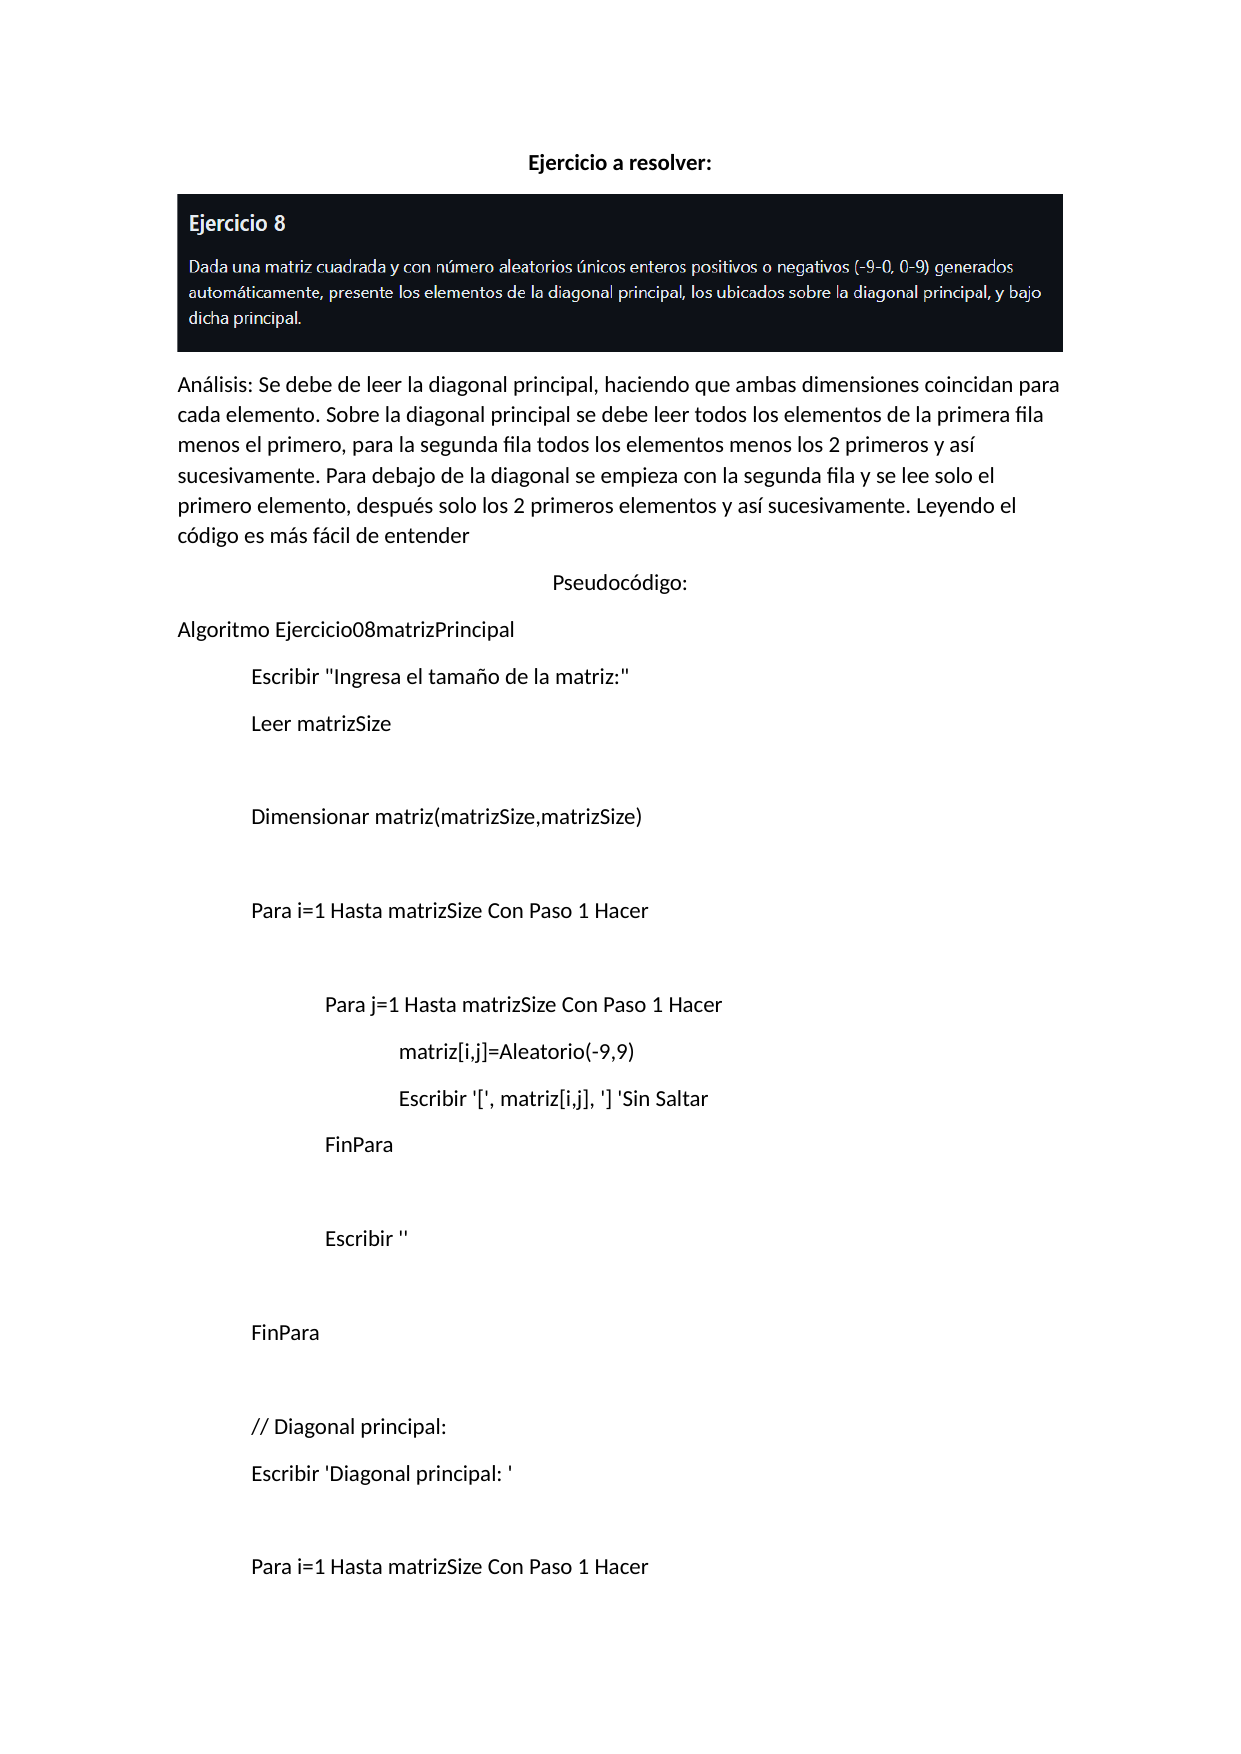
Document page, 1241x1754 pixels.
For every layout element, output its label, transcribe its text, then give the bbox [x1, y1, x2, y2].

text // Diagonal principal: [177, 1412, 1063, 1440]
picture [177, 194, 1063, 352]
text Ejercicio a resolver: [177, 148, 1063, 176]
text Para i=1 Hasta matrizSize Con Paso 1 Hacer [177, 1552, 1063, 1580]
text Leer matrizSize [177, 709, 1063, 737]
text FinPara [177, 1318, 1063, 1346]
text Escribir "Ingresa el tamaño de la matriz:" [177, 662, 1063, 690]
text FinPara [177, 1131, 1063, 1158]
text Para i=1 Hasta matrizSize Con Paso 1 Hacer [177, 896, 1063, 924]
text Escribir '' [177, 1224, 1063, 1252]
text matriz[i,j]=Aleatorio(-9,9) [177, 1037, 1063, 1065]
text Escribir '[', matriz[i,j], '] 'Sin Saltar [177, 1084, 1063, 1112]
text Para j=1 Hasta matrizSize Con Paso 1 Hacer [177, 990, 1063, 1018]
text Análisis: Se debe de leer la diagonal principal, haciendo que ambas dimensiones coincidan para cada elemento. Sobre la diagonal principal se debe leer todos los elementos de la primera fila menos el primero, para la segunda fila todos los elementos menos los 2 primeros y así sucesivamente. Para debajo de la diagonal se empieza con la segunda fila y se lee solo el primero elemento, después solo los 2 primeros elementos y así sucesivamente. Leyendo el código es más fácil de entender [177, 370, 1063, 549]
text Escribir 'Diagonal principal: ' [177, 1459, 1063, 1487]
text Pseudocódigo: [177, 568, 1063, 596]
text Dimensionar matriz(matrizSize,matrizSize) [177, 802, 1063, 830]
text Algoritmo Ejercicio08matrizPrincipal [177, 615, 1063, 643]
